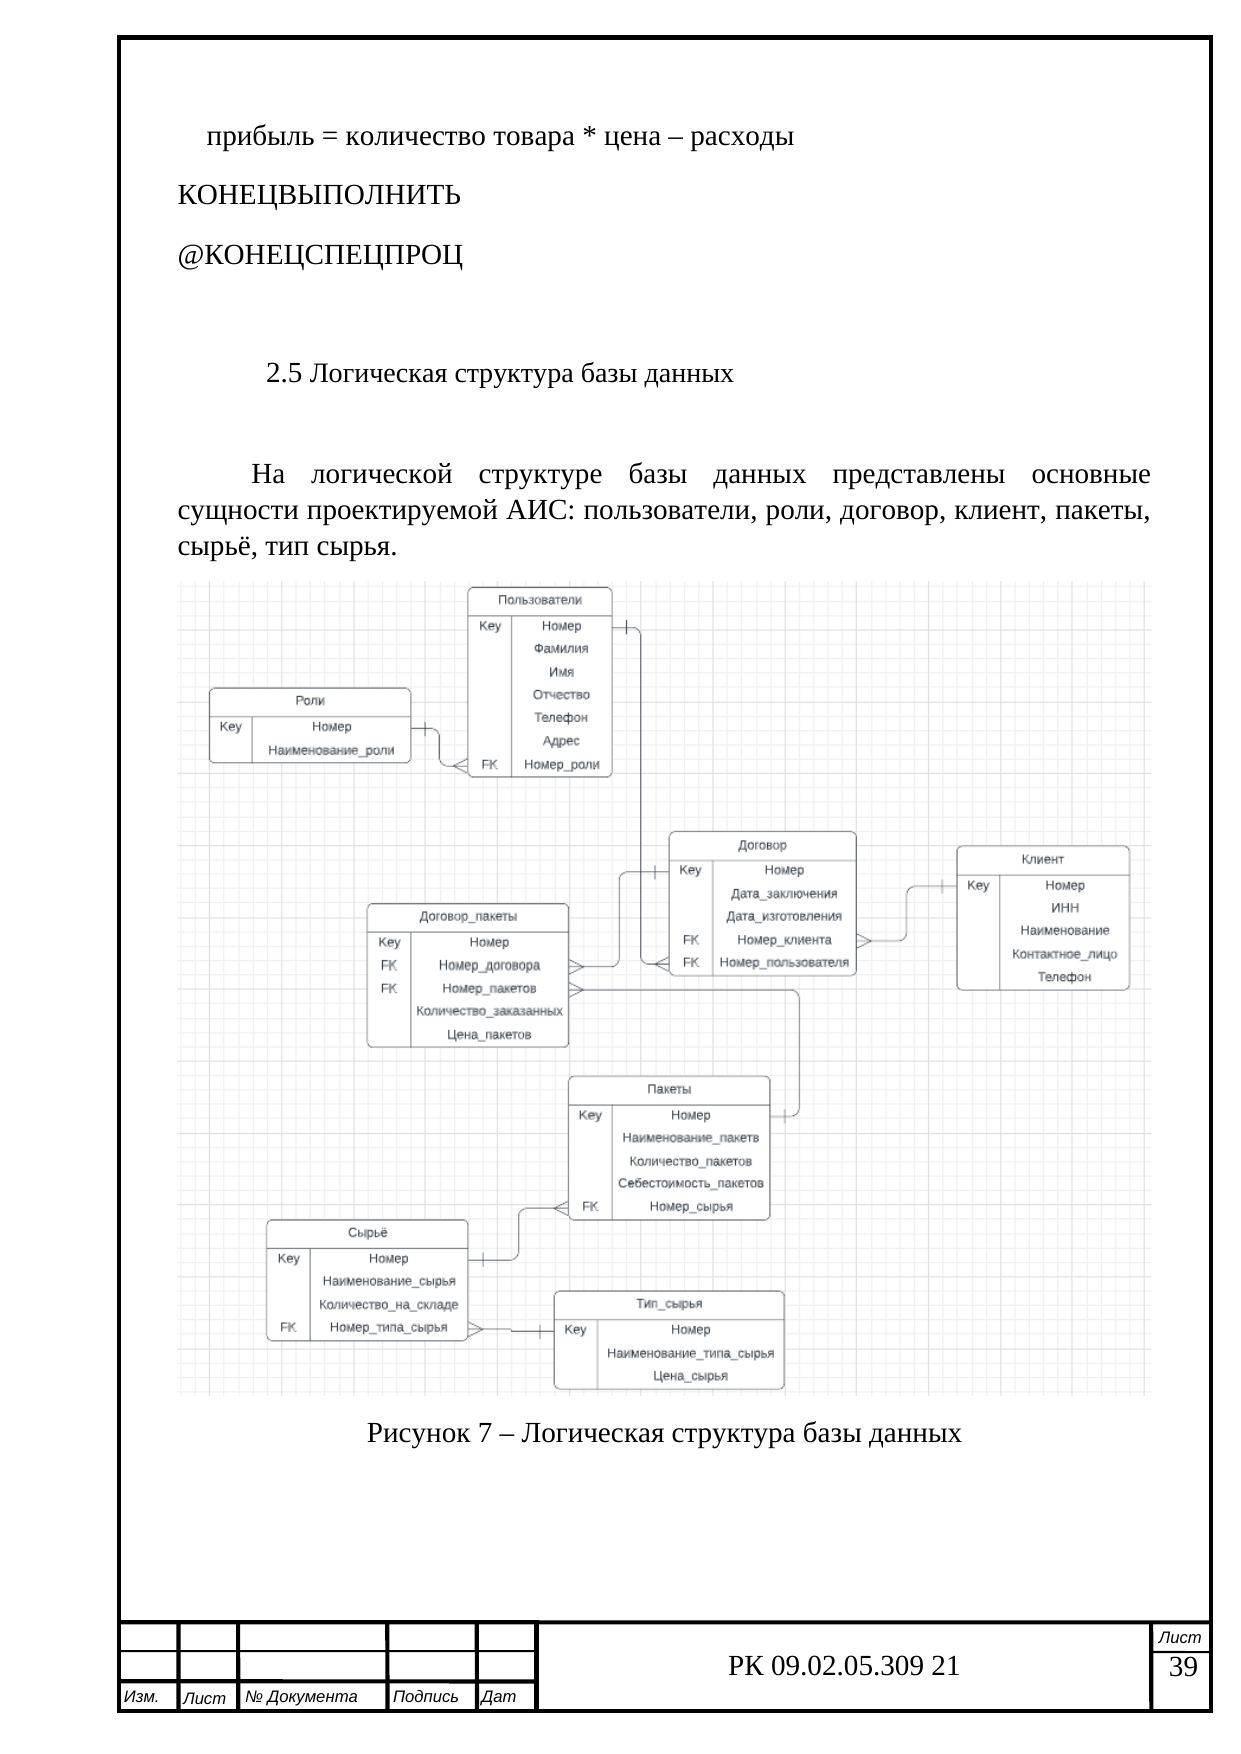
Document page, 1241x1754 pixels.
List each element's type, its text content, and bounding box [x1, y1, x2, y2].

text Рисунок 7 – Логическая структура базы данных [177, 1415, 1152, 1448]
text КОНЕЦВЫПОЛНИТЬ [177, 177, 1152, 211]
text На логической структуре базы данных представлены основные сущности проектируемой АИС: пользователи, роли, договор, клиент, пакеты, сырьё, тип сырья. [177, 456, 1152, 562]
text @КОНЕЦСПЕЦПРОЦ [177, 237, 1152, 270]
text 2.5 Логическая структура базы данных [177, 356, 1152, 389]
picture [177, 581, 1152, 1396]
text прибыль = количество товара * цена – расходы [177, 118, 1152, 152]
